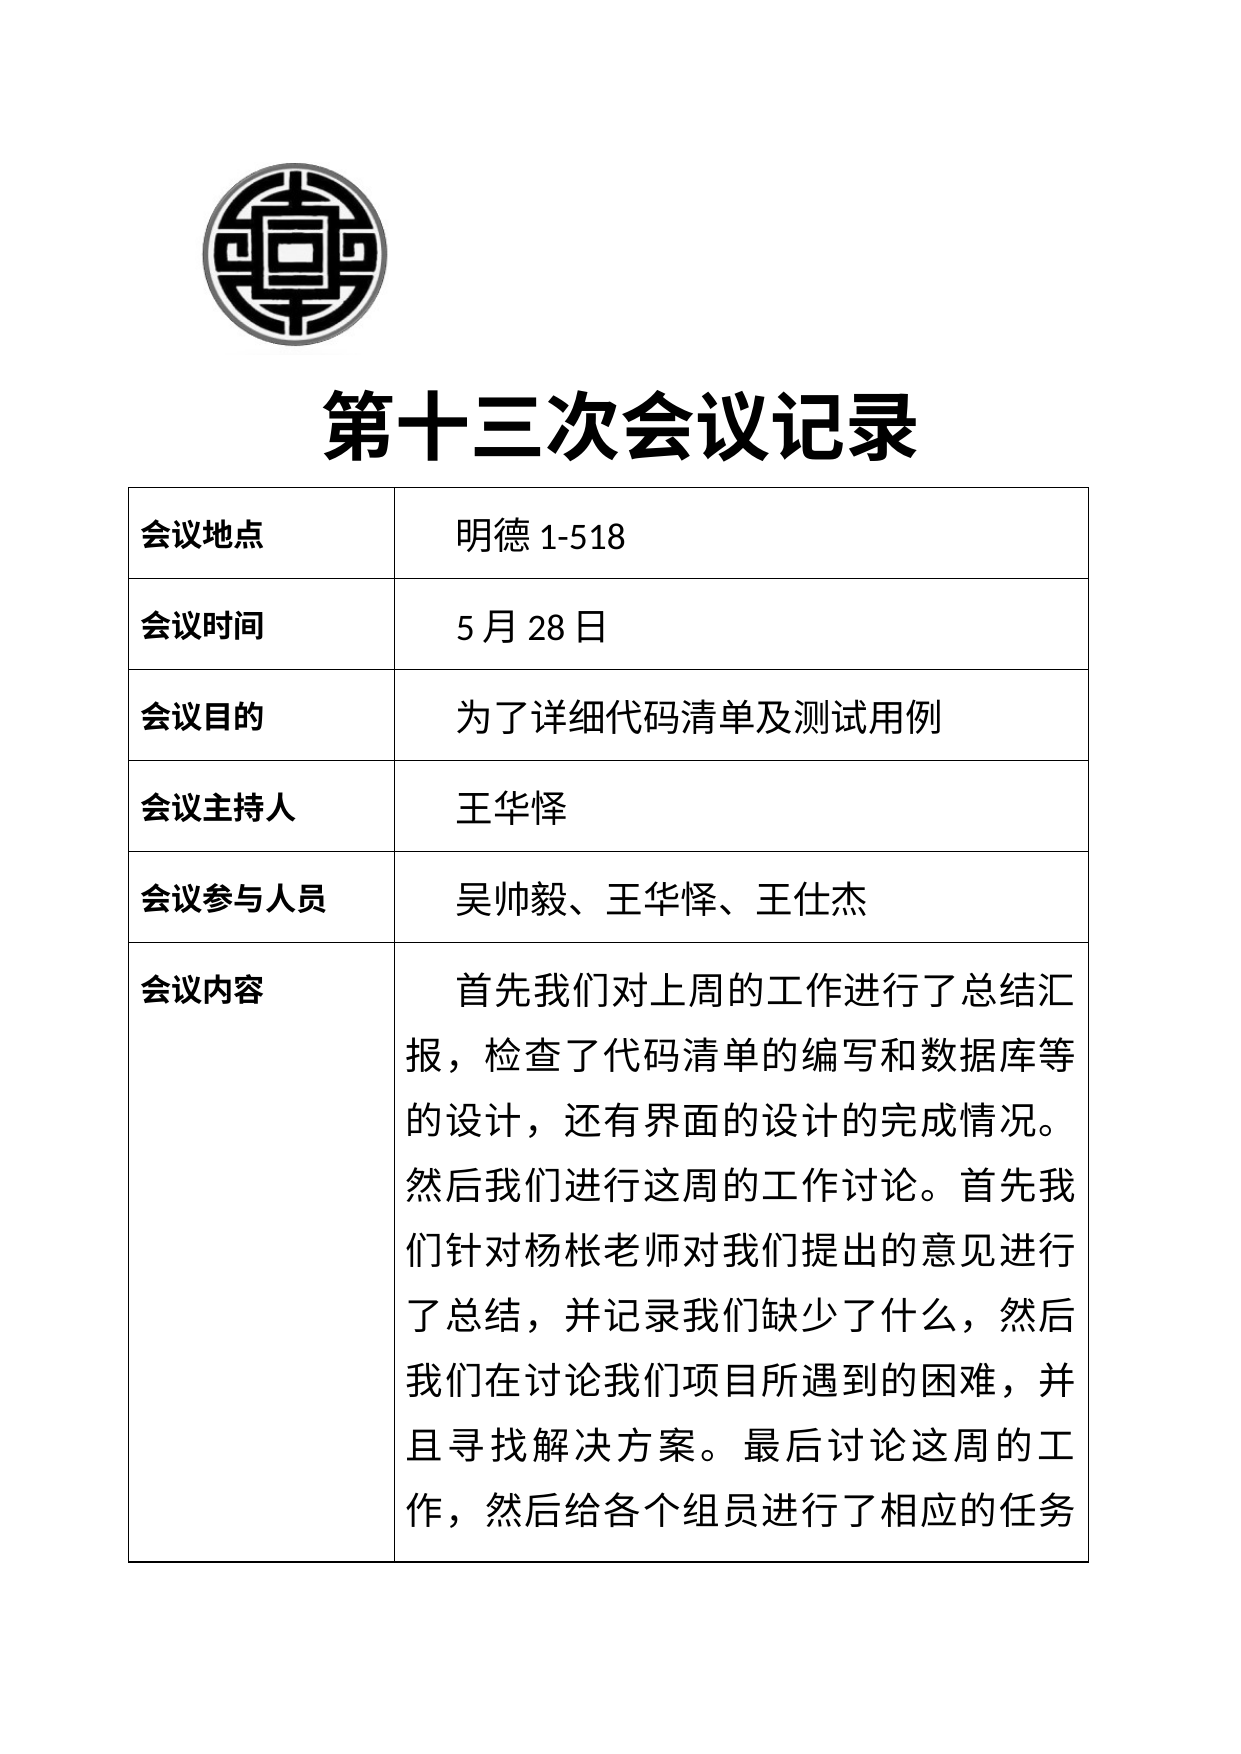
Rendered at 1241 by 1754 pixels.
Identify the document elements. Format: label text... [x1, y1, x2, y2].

table_cell 会议主持人 [129, 761, 394, 851]
table_cell 5月28日 [395, 579, 1088, 669]
table_header 会议地点 [129, 488, 394, 578]
table_cell 会议参与人员 [129, 852, 394, 942]
table_cell 会议目的 [129, 670, 394, 760]
table_cell 为了详细代码清单及测试用例 [395, 670, 1088, 760]
picture [187, 162, 402, 355]
table_cell 会议内容 [129, 943, 394, 1561]
table_header 明德1-518 [395, 488, 1088, 578]
table_cell 吴帅毅、王华怿、王仕杰 [395, 852, 1088, 942]
table_cell 王华怿 [395, 761, 1088, 851]
text 第十三次会议记录 [187, 357, 1053, 487]
table_cell 会议时间 [129, 579, 394, 669]
